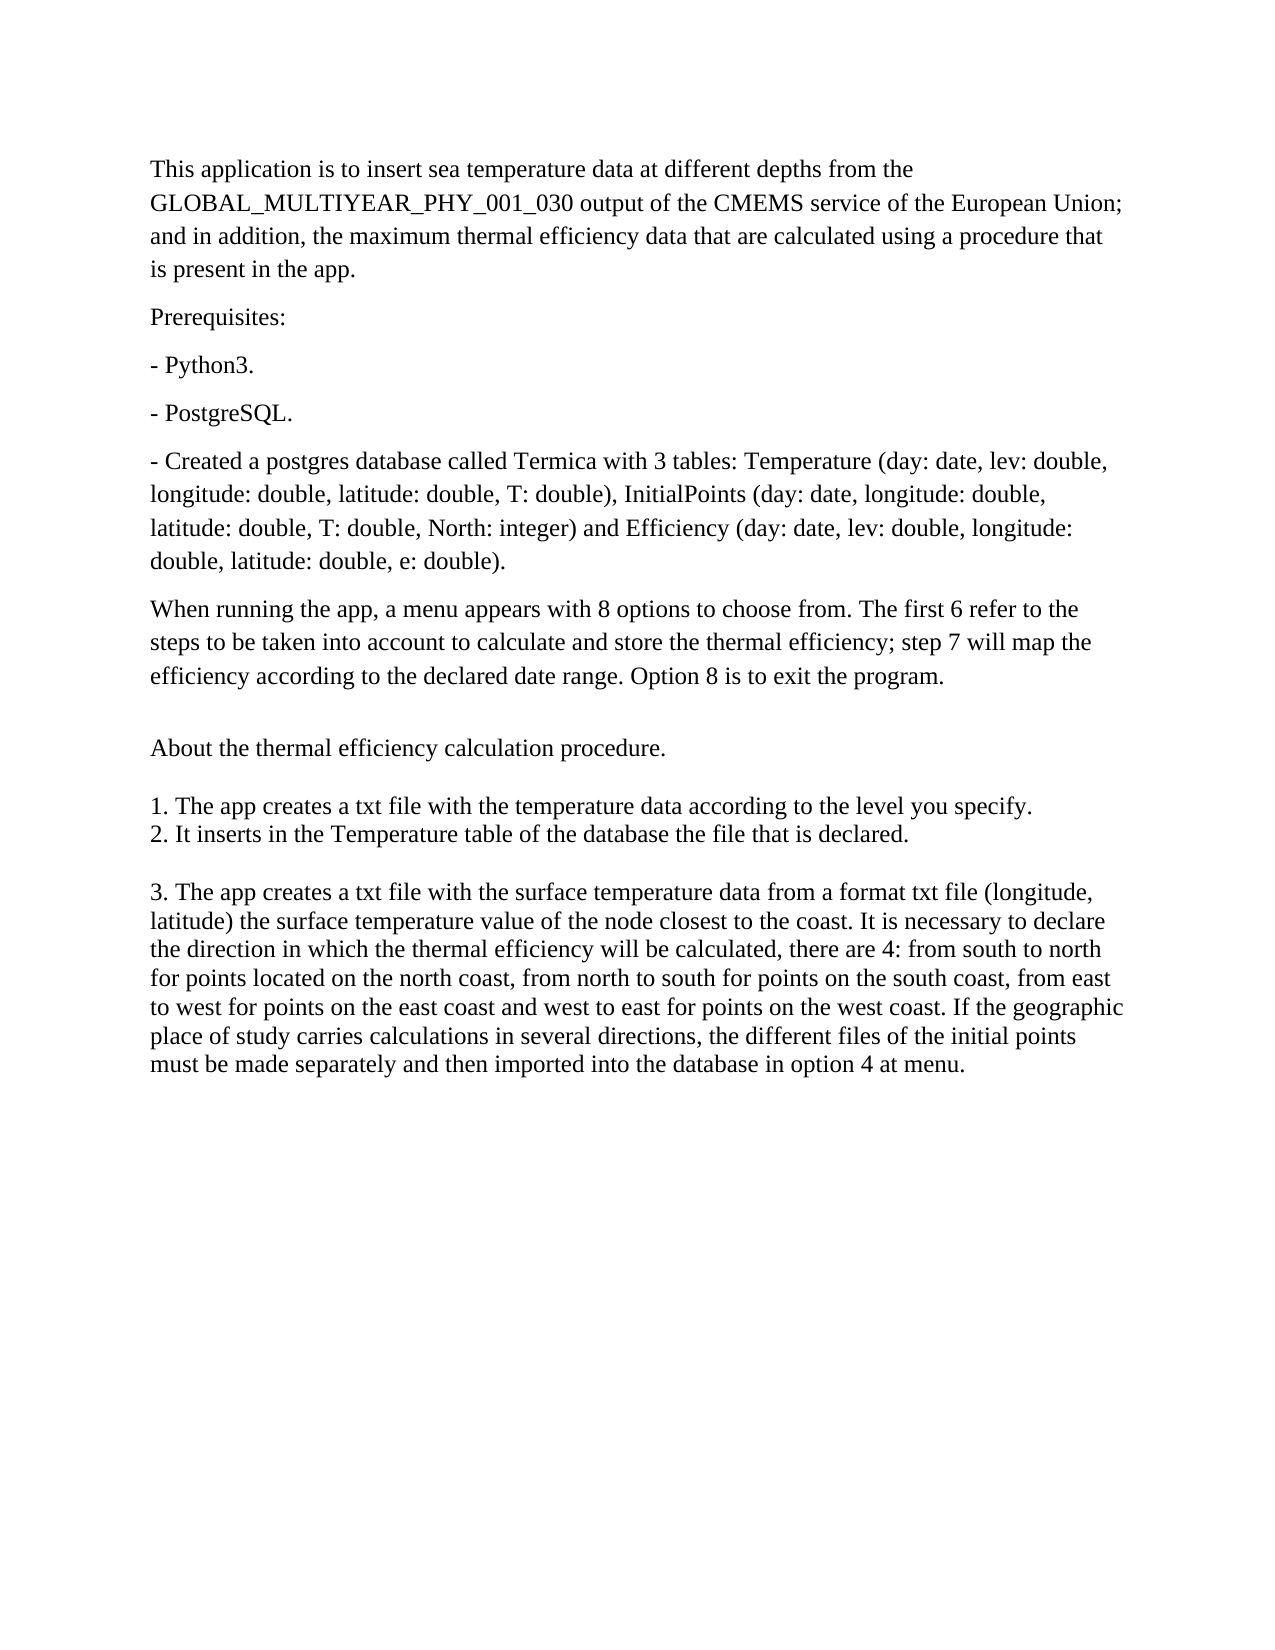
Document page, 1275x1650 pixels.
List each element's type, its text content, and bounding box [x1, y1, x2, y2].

text - PostgreSQL. [150, 394, 1125, 427]
text 3. The app creates a txt file with the surface temperature data from a format txt file (longitude, latitude) the surface temperature value of the node closest to the coast. It is necessary to declare the direction in which the thermal efficiency will be calculated, there are 4: from south to north for points located on the north coast, from north to south for points on the south coast, from east to west for points on the east coast and west to east for points on the west coast. If the geographic place of study carries calculations in several directions, the different files of the initial points must be made separately and then imported into the database in option 4 at menu. [150, 877, 1125, 1078]
text - Created a postgres database called Termica with 3 tables: Temperature (day: date, lev: double, longitude: double, latitude: double, T: double), InitialPoints (day: date, longitude: double, latitude: double, T: double, North: integer) and Efficiency (day: date, lev: double, longitude: double, latitude: double, e: double). [150, 442, 1125, 575]
text When running the app, a menu appears with 8 options to choose from. The first 6 refer to the steps to be taken into account to calculate and store the thermal efficiency; step 7 will map the efficiency according to the declared date range. Option 8 is to exit the program. [150, 589, 1125, 689]
text This application is to insert sea temperature data at different depths from the GLOBAL_MULTIYEAR_PHY_001_030 output of the CMEMS service of the European Union; and in addition, the maximum thermal efficiency data that are calculated using a procedure that is present in the app. [150, 150, 1125, 283]
text About the thermal efficiency calculation procedure. [150, 733, 1125, 762]
text - Python3. [150, 346, 1125, 379]
text Prerequisites: [150, 298, 1125, 331]
text 1. The app creates a txt file with the temperature data according to the level you specify. [150, 791, 1125, 819]
text 2. It inserts in the Temperature table of the database the file that is declared. [150, 819, 1125, 848]
